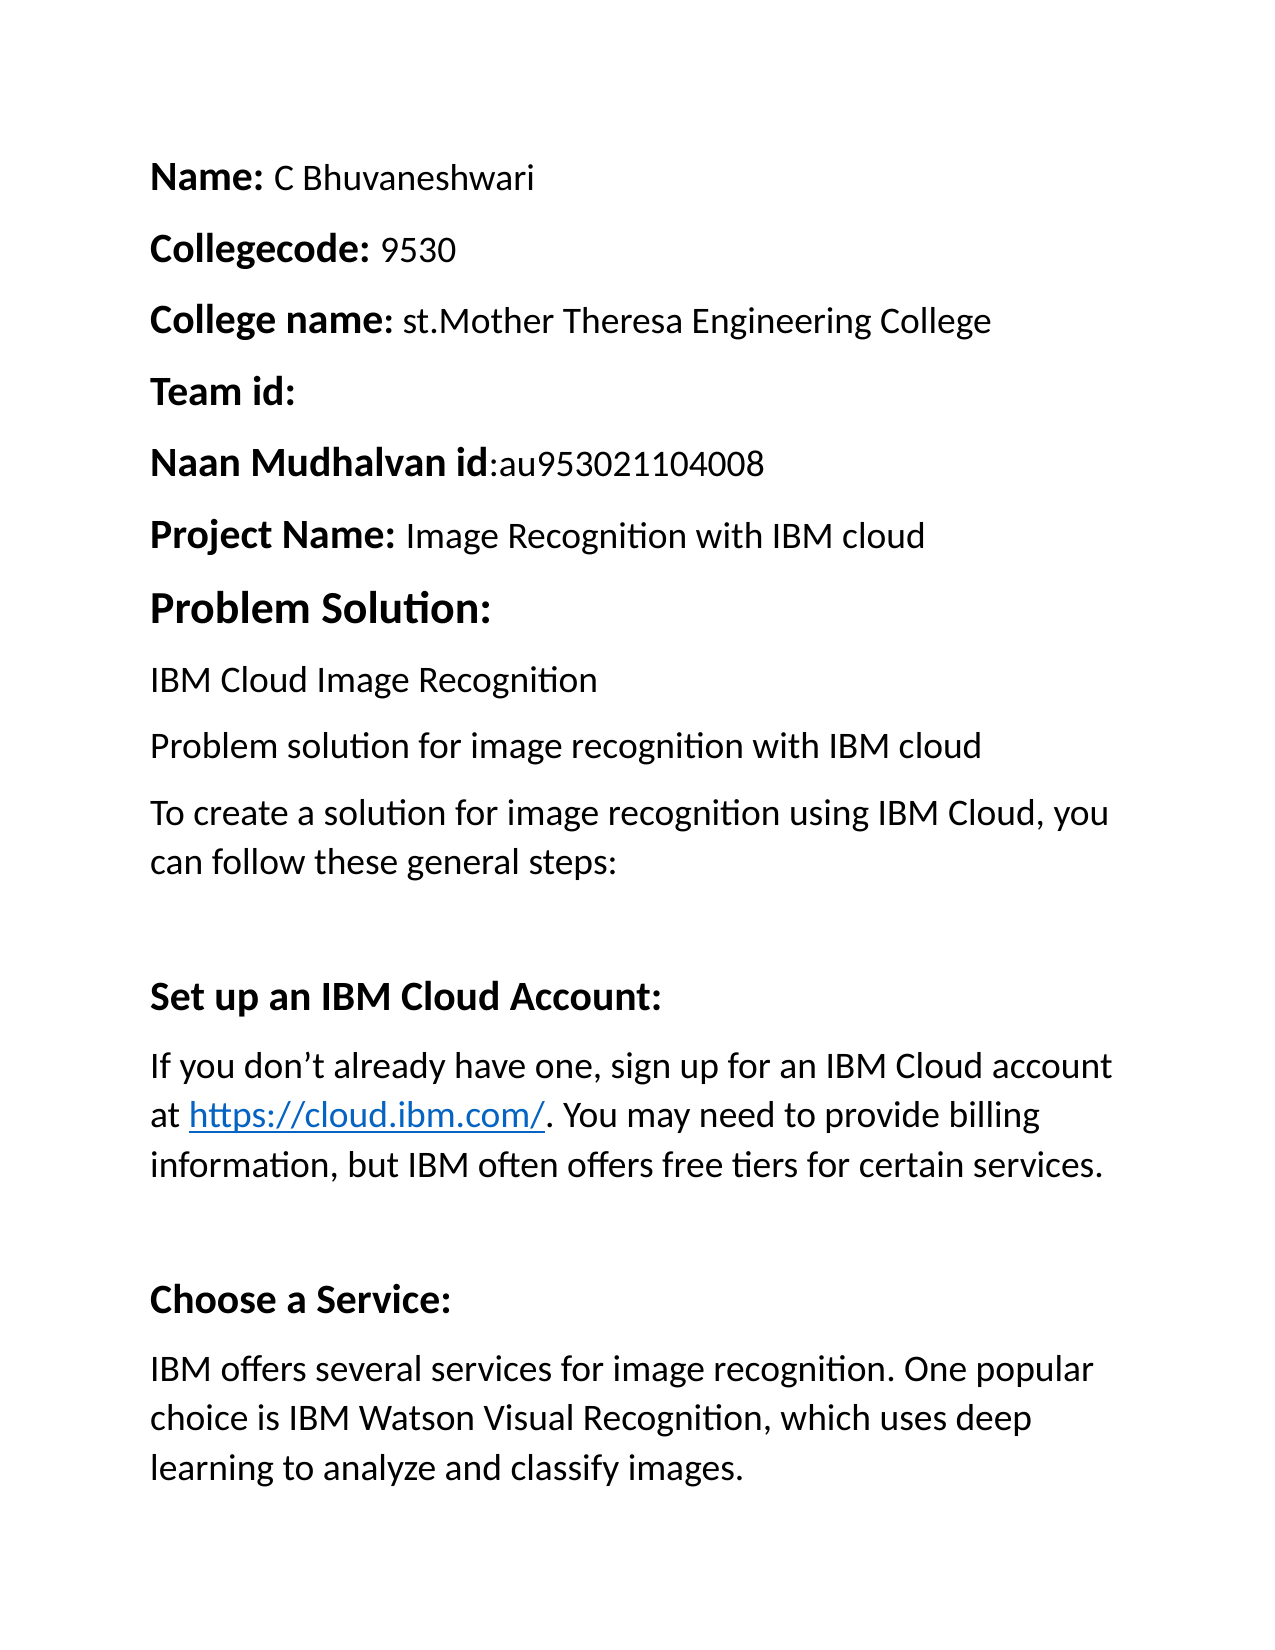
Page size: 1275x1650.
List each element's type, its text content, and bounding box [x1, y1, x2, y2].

text If you don’t already have one, sign up for an IBM Cloud account at https://cloud.ibm.com/. You may need to provide billing information, but IBM often offers free tiers for certain services. [150, 1042, 1125, 1187]
text Name: C Bhuvaneshwari [150, 150, 1125, 201]
text To create a solution for image recognition using IBM Cloud, you can follow these general steps: [150, 789, 1125, 884]
text Team id: [150, 365, 1125, 416]
text IBM offers several services for image recognition. One popular choice is IBM Watson Visual Recognition, which uses deep learning to analyze and classify images. [150, 1345, 1125, 1489]
text College name: st.Mother Theresa Engineering College [150, 293, 1125, 344]
text Project Name: Image Recognition with IBM cloud [150, 508, 1125, 559]
text Choose a Service: [150, 1273, 1125, 1324]
text Problem Solution: [150, 579, 1125, 635]
text Collegecode: 9530 [150, 222, 1125, 272]
text IBM Cloud Image Recognition [150, 656, 1125, 702]
text Naan Mudhalvan id:au953021104008 [150, 436, 1125, 487]
text Problem solution for image recognition with IBM cloud [150, 722, 1125, 768]
text Set up an IBM Cloud Account: [150, 970, 1125, 1021]
